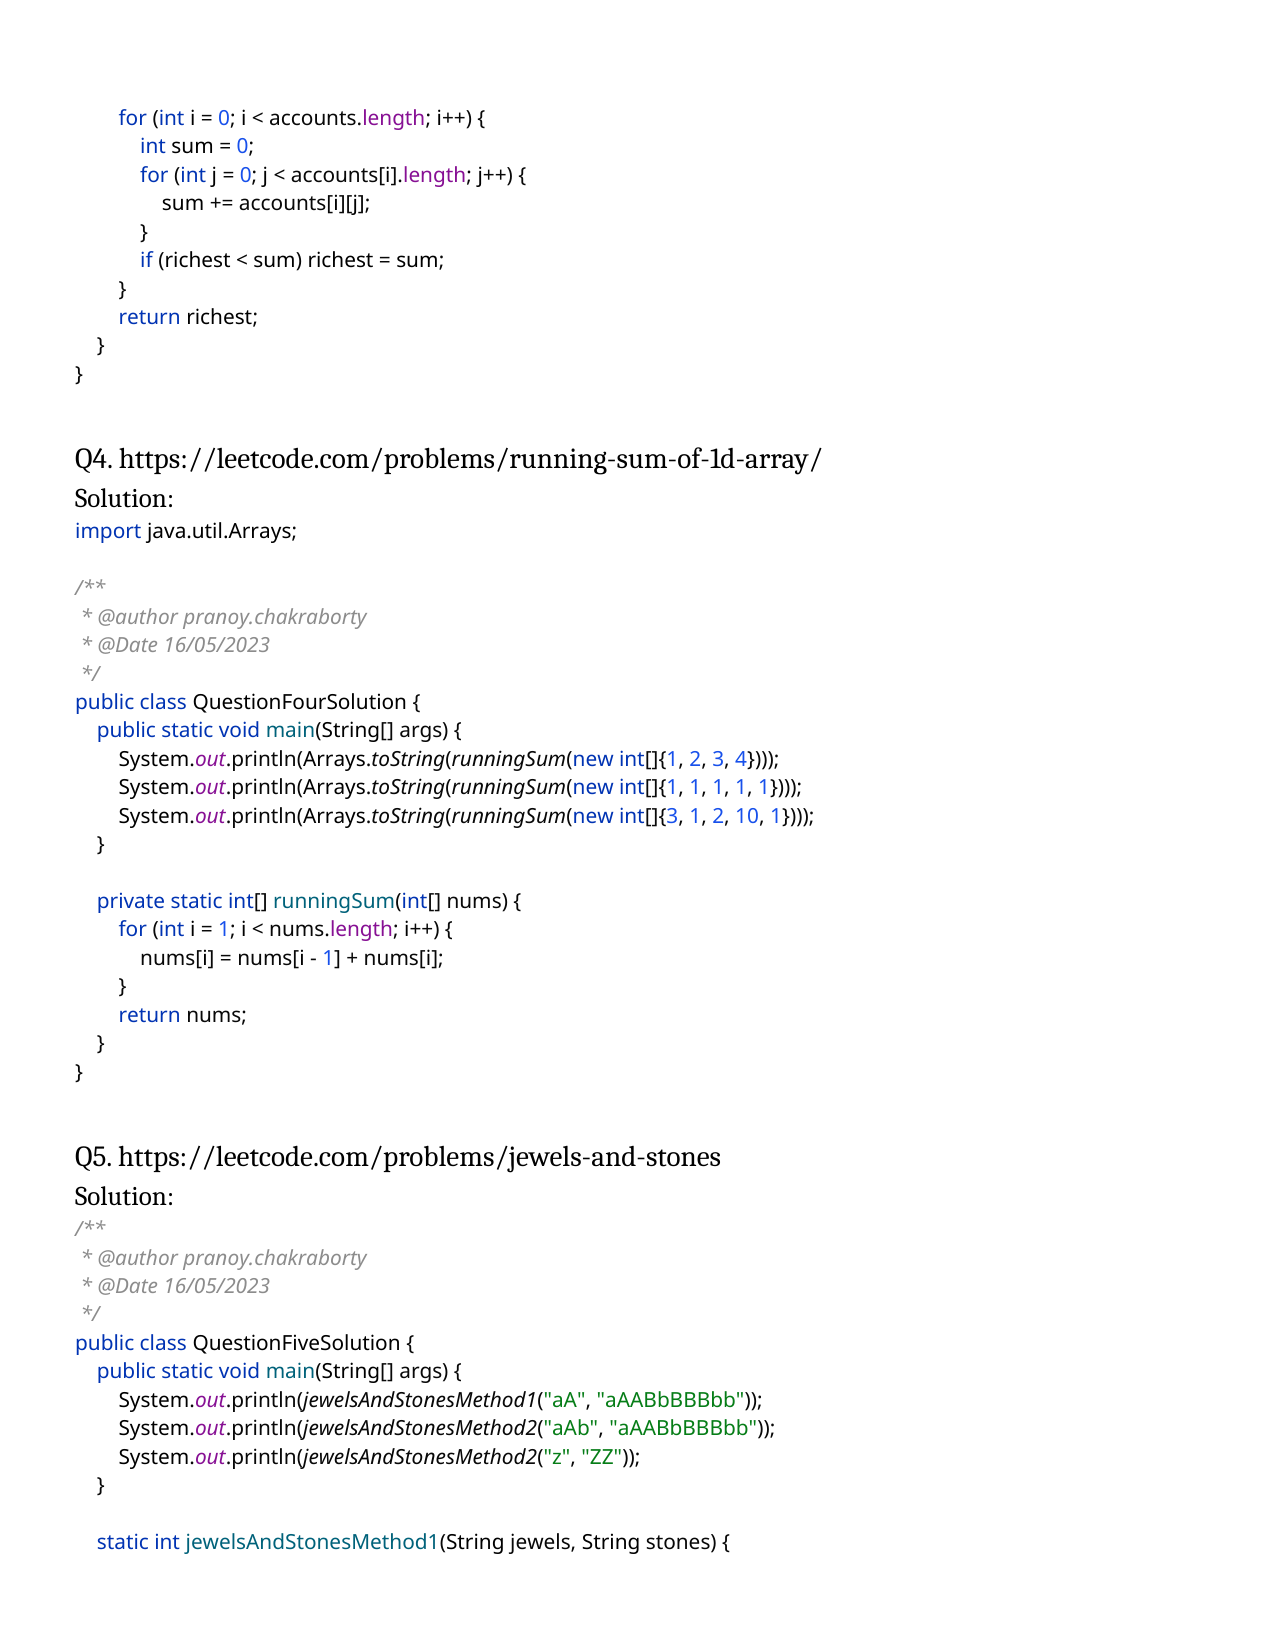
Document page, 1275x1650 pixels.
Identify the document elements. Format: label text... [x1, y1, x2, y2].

subtitle Solution: [75, 483, 1200, 514]
text import java.util.Arrays; /** * @author pranoy.chakraborty * @Date 16/05/2023 */ public class QuestionFourSolution { public static void main(String[] args) { System.out.println(Arrays.toString(runningSum(new int[]{1, 2, 3, 4}))); System.out.println(Arrays.toString(runningSum(new int[]{1, 1, 1, 1, 1}))); System.out.println(Arrays.toString(runningSum(new int[]{3, 1, 2, 10, 1}))); } private static int[] runningSum(int[] nums) { for (int i = 1; i < nums.length; i++) { nums[i] = nums[i - 1] + nums[i]; } return nums; } } [75, 516, 1200, 1085]
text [75, 1214, 1200, 1556]
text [75, 103, 1200, 387]
subtitle Solution: [75, 1181, 1200, 1212]
subtitle Q5. https://leetcode.com/problems/jewels-and-stones [75, 1140, 1200, 1174]
subtitle Q4. https://leetcode.com/problems/running-sum-of-1d-array/ [75, 443, 1200, 476]
